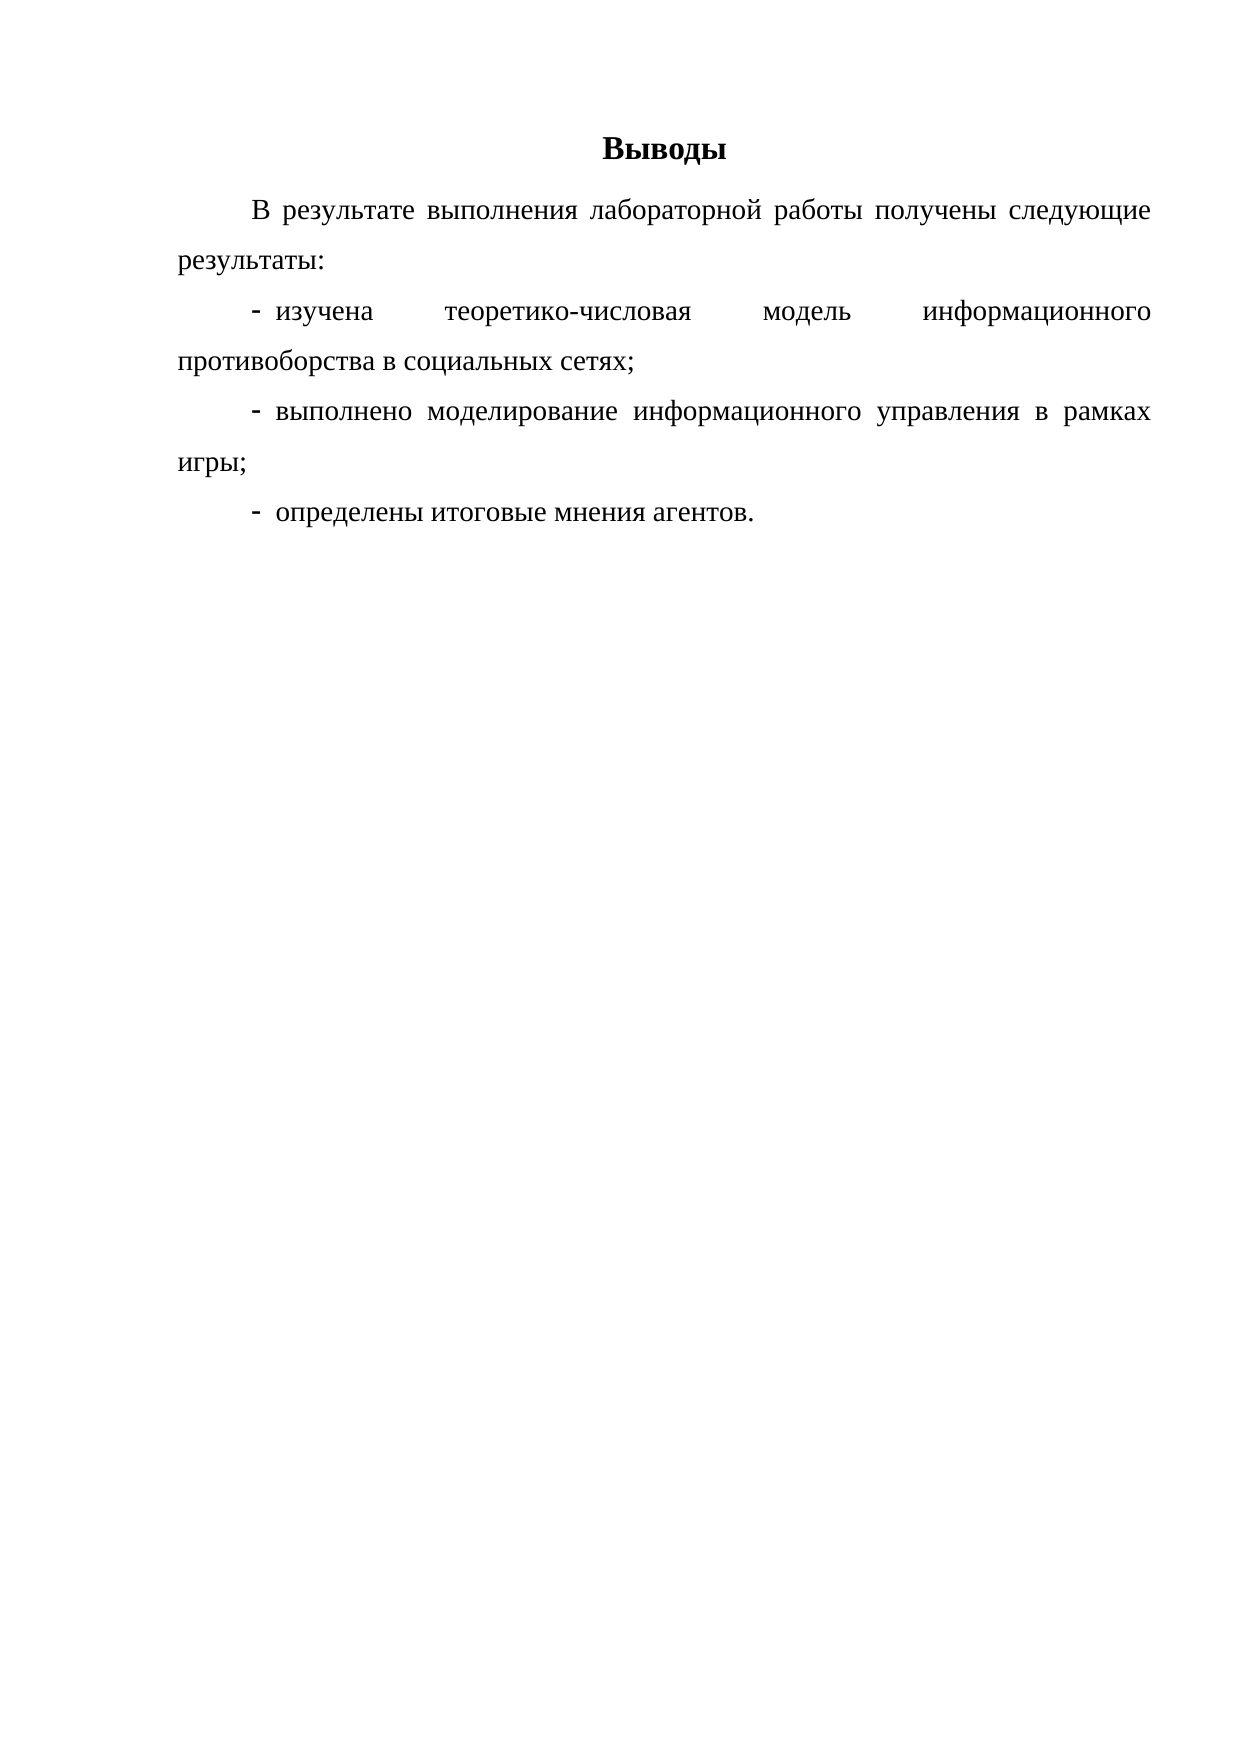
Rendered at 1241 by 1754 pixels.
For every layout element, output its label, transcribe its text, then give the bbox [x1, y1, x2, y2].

list определены итоговые мнения агентов. [177, 494, 1152, 528]
list выполнено моделирование информационного управления в рамках игры; [177, 393, 1152, 477]
list изучена теоретико-числовая модель информационного противоборства в социальных сетях; [177, 293, 1152, 377]
subtitle Выводы [177, 128, 1152, 167]
text В результате выполнения лабораторной работы получены следующие результаты: [177, 192, 1152, 276]
